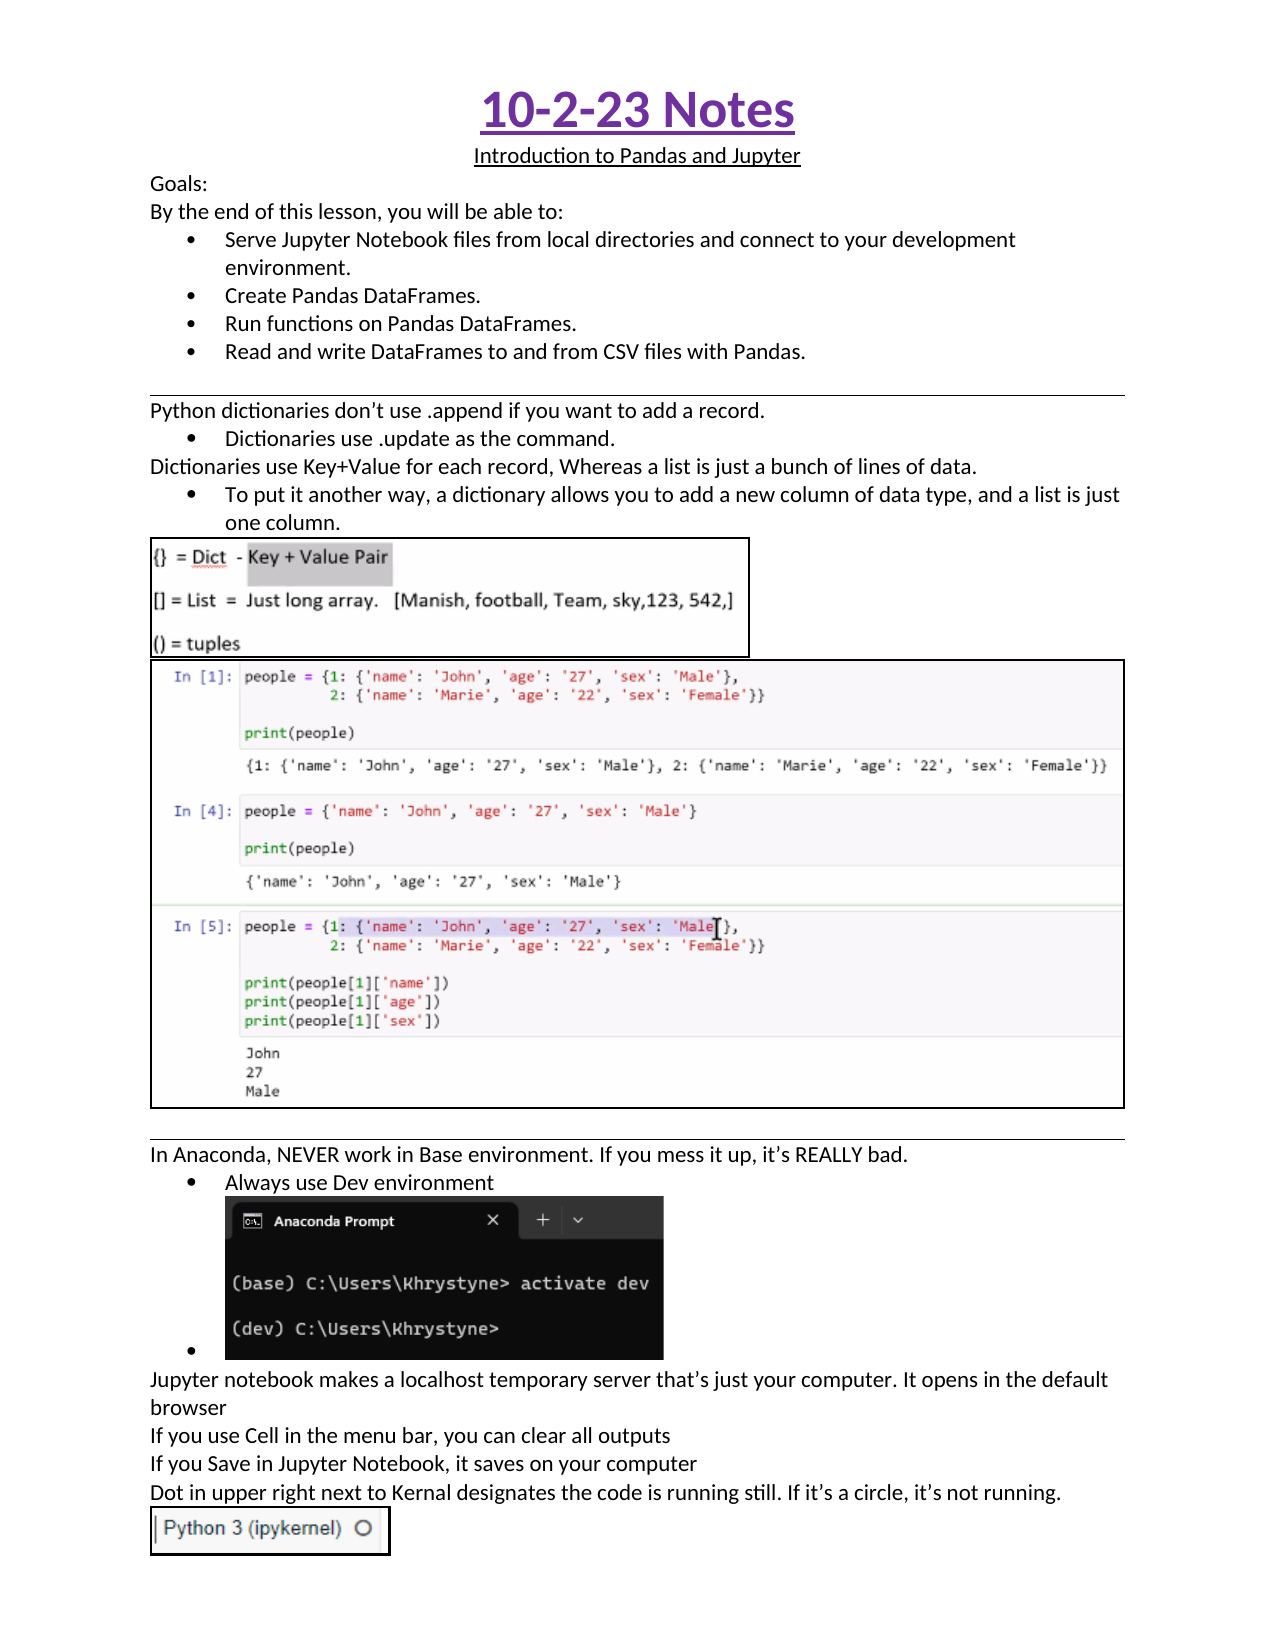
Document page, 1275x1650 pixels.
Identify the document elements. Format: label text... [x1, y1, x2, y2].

text 10-2-23 Notes [150, 75, 1125, 141]
text If you use Cell in the menu bar, you can clear all outputs [150, 1422, 1125, 1449]
text Python dictionaries don’t use .append if you want to add a record. [150, 396, 1125, 424]
text In Anaconda, NEVER work in Base environment. If you mess it up, it’s REALLY bad. [150, 1140, 1125, 1168]
text If you Save in Jupyter Notebook, it saves on your computer [150, 1449, 1125, 1478]
picture [152, 539, 748, 656]
text Goals: [150, 169, 1125, 197]
text By the end of this lesson, you will be able to: [150, 197, 1125, 225]
text Introduction to Pandas and Jupyter [150, 141, 1125, 169]
list Dictionaries use .update as the command. [187, 424, 1125, 452]
text Dot in upper right next to Kernal designates the code is running still. If it’s a circle, it’s not running. [150, 1478, 1125, 1506]
list Create Pandas DataFrames. [187, 281, 1125, 309]
list Serve Jupyter Notebook files from local directories and connect to your development environment. [187, 225, 1125, 281]
list Run functions on Pandas DataFrames. [187, 309, 1125, 337]
picture [152, 1508, 388, 1553]
text Dictionaries use Key+Value for each record, Whereas a list is just a bunch of lines of data. [150, 452, 1125, 481]
list To put it another way, a dictionary allows you to add a new column of data type, and a list is just one column. [187, 481, 1125, 537]
picture [152, 661, 1123, 1107]
text Jupyter notebook makes a localhost temporary server that’s just your computer. It opens in the default browser [150, 1366, 1125, 1422]
list Always use Dev environment [187, 1168, 1125, 1196]
list Read and write DataFrames to and from CSV files with Pandas. [187, 337, 1125, 365]
picture [225, 1196, 664, 1360]
